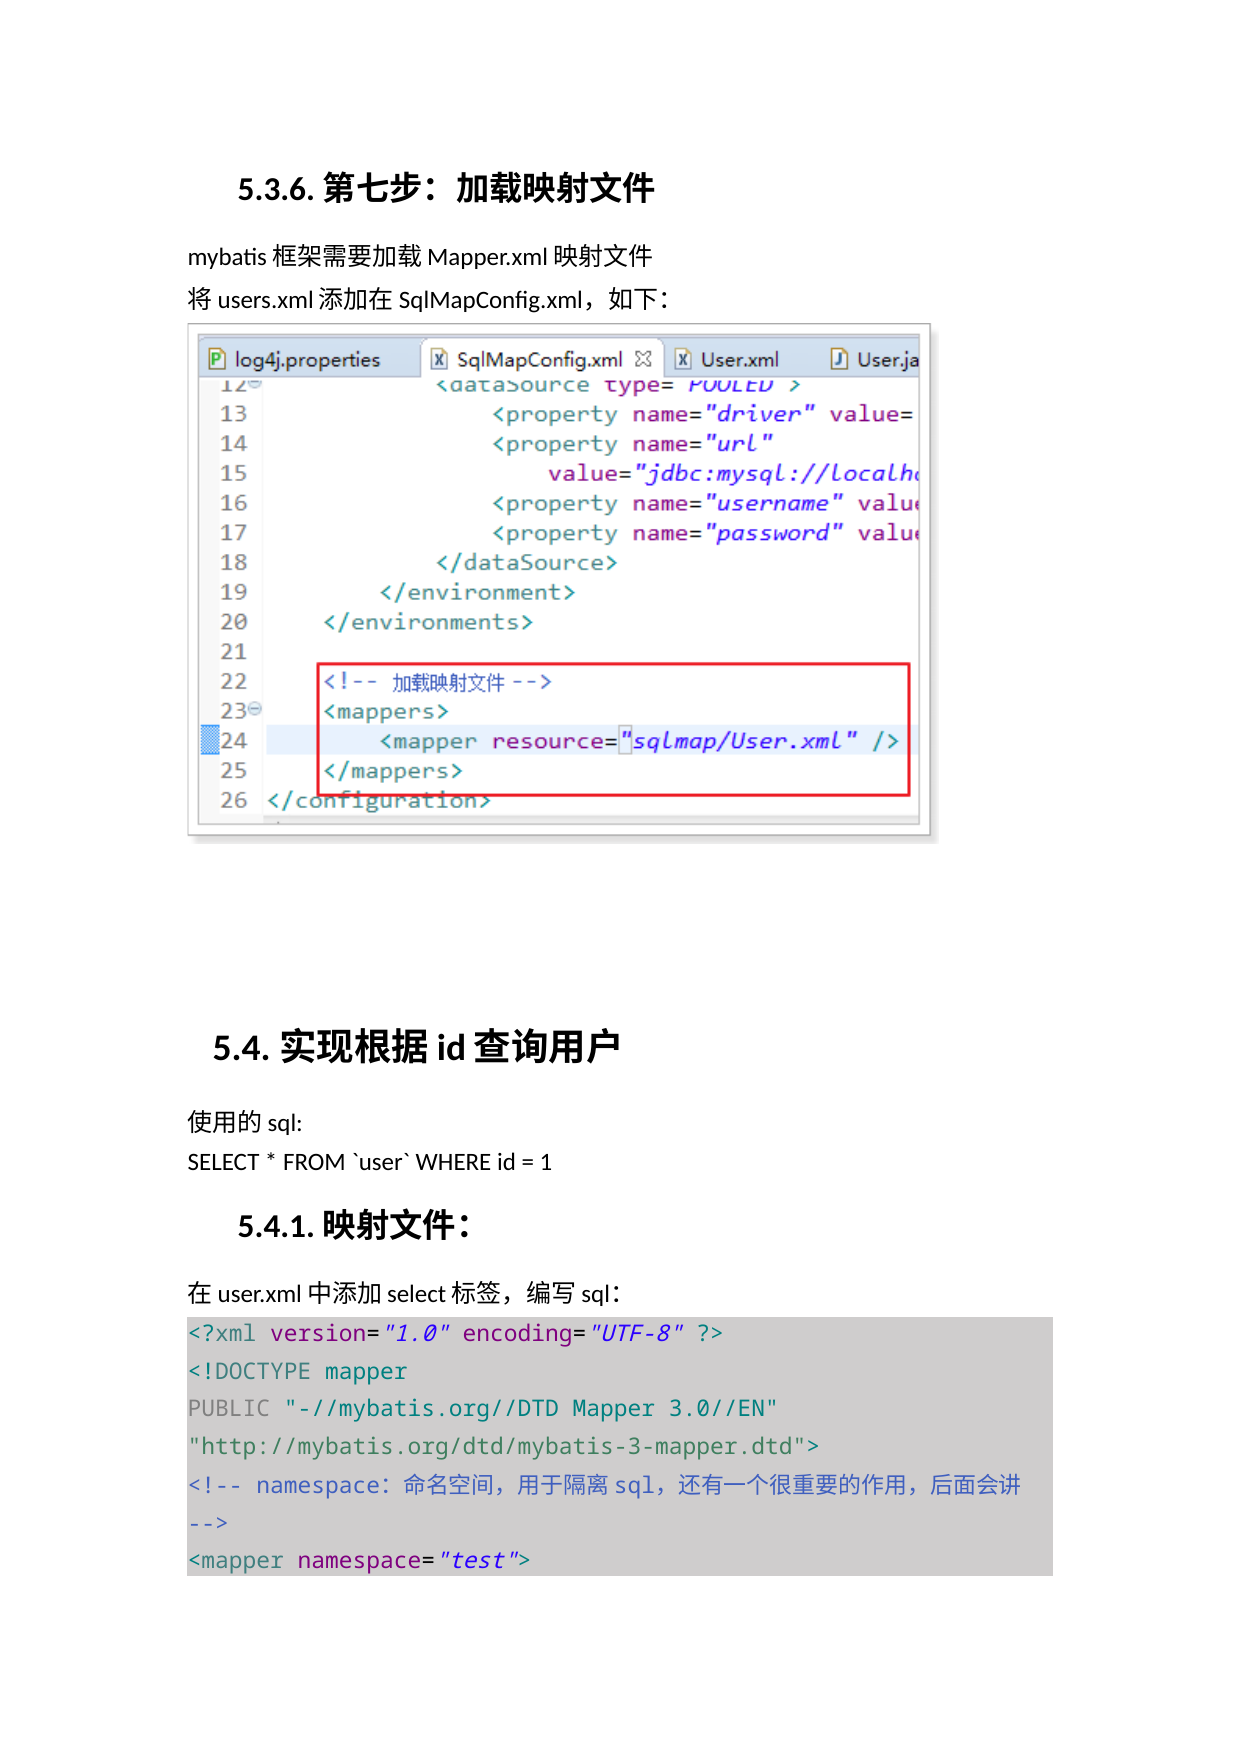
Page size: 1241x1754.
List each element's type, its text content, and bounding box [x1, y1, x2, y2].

text SELECT * FROM `user` WHERE id = 1 [187, 1146, 1053, 1177]
text <?xml version="1.0" encoding="UTF-8" ?> [187, 1317, 1053, 1348]
text 使用的sql: [187, 1103, 1053, 1139]
text 在user.xml中添加select标签，编写sql： [187, 1274, 1053, 1310]
text PUBLIC "-//mybatis.org//DTD Mapper 3.0//EN" [187, 1392, 1053, 1423]
text <!DOCTYPE mapper [187, 1355, 1053, 1386]
subtitle 映射文件： [237, 1199, 1053, 1247]
subtitle 实现根据id查询用户 [212, 1017, 1053, 1071]
text <!-- namespace：命名空间，用于隔离sql，还有一个很重要的作用，后面会讲 --> [187, 1467, 1053, 1538]
picture [187, 323, 939, 844]
subtitle 第七步：加载映射文件 [237, 162, 1053, 210]
text "http://mybatis.org/dtd/mybatis-3-mapper.dtd"> [187, 1430, 1053, 1461]
text <mapper namespace="test"> [187, 1544, 1053, 1576]
text mybatis框架需要加载Mapper.xml映射文件 [187, 236, 1053, 273]
text 将users.xml添加在SqlMapConfig.xml，如下： [187, 280, 1053, 316]
